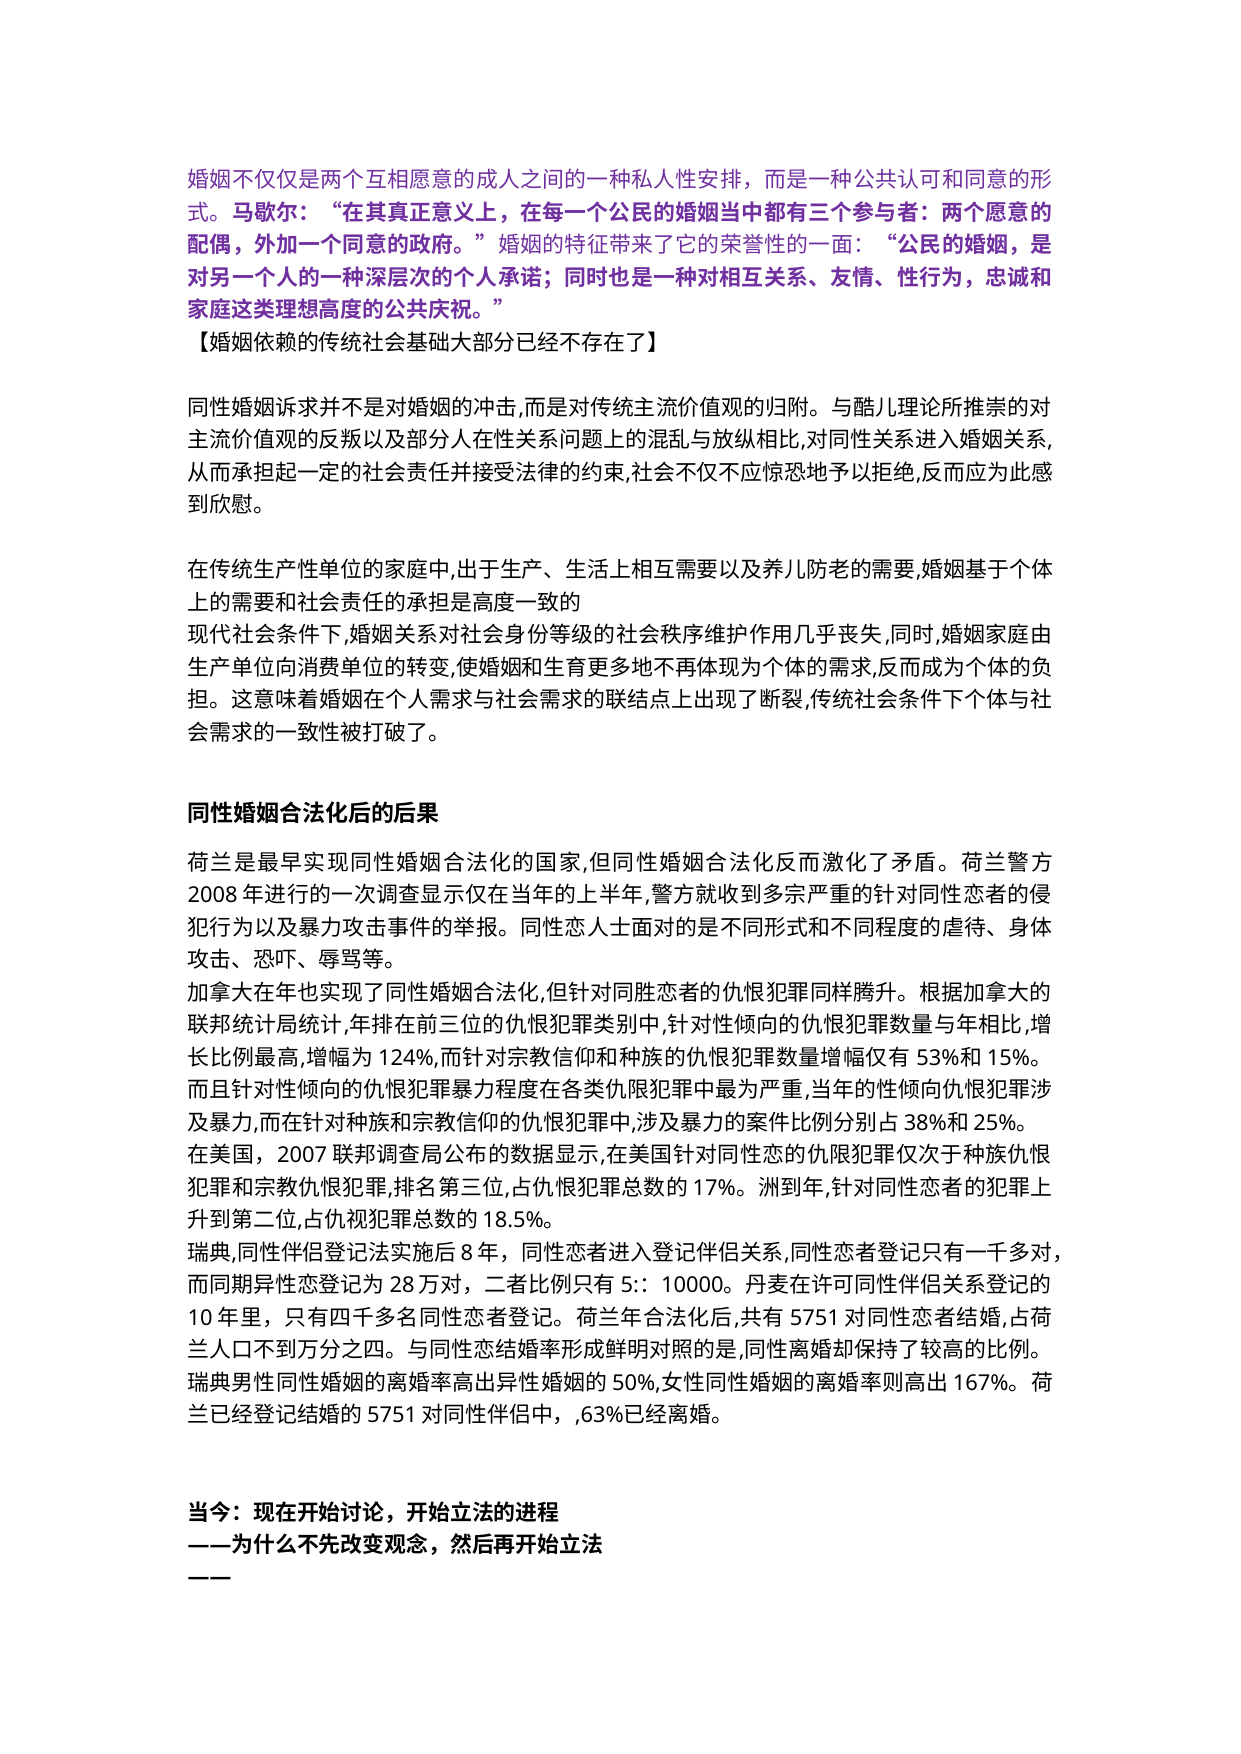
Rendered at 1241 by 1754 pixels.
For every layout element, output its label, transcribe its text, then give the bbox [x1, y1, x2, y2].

text 现代社会条件下,婚姻关系对社会身份等级的社会秩序维护作用几乎丧失,同时,婚姻家庭由生产单位向消费单位的转变,使婚姻和生育更多地不再体现为个体的需求,反而成为个体的负担。这意味着婚姻在个人需求与社会需求的联结点上出现了断裂,传统社会条件下个体与社会需求的一致性被打破了。 [187, 617, 1053, 747]
text 当今：现在开始讨论，开始立法的进程 [187, 1494, 1053, 1527]
text 瑞典,同性伴侣登记法实施后8年，同性恋者进入登记伴侣关系,同性恋者登记只有一千多对，而同期异性恋登记为28万对，二者比例只有5:：10000。丹麦在许可同性伴侣关系登记的10年里，只有四千多名同性恋者登记。荷兰年合法化后,共有5751对同性恋者结婚,占荷兰人口不到万分之四。与同性恋结婚率形成鲜明对照的是,同性离婚却保持了较高的比例。瑞典男性同性婚姻的离婚率高出异性婚姻的50%,女性同性婚姻的离婚率则高出167%。荷兰已经登记结婚的5751对同性伴侣中，,63%已经离婚。 [187, 1234, 1053, 1429]
text 荷兰是最早实现同性婚姻合法化的国家,但同性婚姻合法化反而激化了矛盾。荷兰警方2008年进行的一次调查显示仅在当年的上半年,警方就收到多宗严重的针对同性恋者的侵犯行为以及暴力攻击事件的举报。同性恋人士面对的是不同形式和不同程度的虐待、身体攻击、恐吓、辱骂等。 [187, 844, 1053, 974]
text 婚姻不仅仅是两个互相愿意的成人之间的一种私人性安排，而是一种公共认可和同意的形式。马歇尔：“在其真正意义上，在每一个公民的婚姻当中都有三个参与者：两个愿意的配偶，外加一个同意的政府。”婚姻的特征带来了它的荣誉性的一面：“公民的婚姻，是对另一个人的一种深层次的个人承诺；同时也是一种对相互关系、友情、性行为，忠诚和家庭这类理想高度的公共庆祝。” [187, 162, 1053, 324]
text —— [187, 1559, 1053, 1592]
text 同性婚姻诉求并不是对婚姻的冲击,而是对传统主流价值观的归附。与酷儿理论所推崇的对主流价值观的反叛以及部分人在性关系问题上的混乱与放纵相比,对同性关系进入婚姻关系,从而承担起一定的社会责任并接受法律的约束,社会不仅不应惊恐地予以拒绝,反而应为此感到欣慰。 [187, 389, 1053, 519]
text 同性婚姻合法化后的后果 [187, 779, 1053, 844]
text 加拿大在年也实现了同性婚姻合法化,但针对同胜恋者的仇恨犯罪同样腾升。根据加拿大的联邦统计局统计,年排在前三位的仇恨犯罪类别中,针对性倾向的仇恨犯罪数量与年相比,增长比例最高,增幅为124%,而针对宗教信仰和种族的仇恨犯罪数量增幅仅有53%和15%。而且针对性倾向的仇恨犯罪暴力程度在各类仇限犯罪中最为严重,当年的性倾向仇恨犯罪涉及暴力,而在针对种族和宗教信仰的仇恨犯罪中,涉及暴力的案件比例分别占38%和25%。 [187, 974, 1053, 1137]
text ——为什么不先改变观念，然后再开始立法 [187, 1527, 1053, 1559]
text 在美国，2007联邦调查局公布的数据显示,在美国针对同性恋的仇限犯罪仅次于种族仇恨犯罪和宗教仇恨犯罪,排名第三位,占仇恨犯罪总数的17%。洲到年,针对同性恋者的犯罪上升到第二位,占仇视犯罪总数的18.5%。 [187, 1137, 1053, 1234]
text 【婚姻依赖的传统社会基础大部分已经不存在了】 [187, 324, 1053, 357]
text 在传统生产性单位的家庭中,出于生产、生活上相互需要以及养儿防老的需要,婚姻基于个体上的需要和社会责任的承担是高度一致的 [187, 552, 1053, 617]
